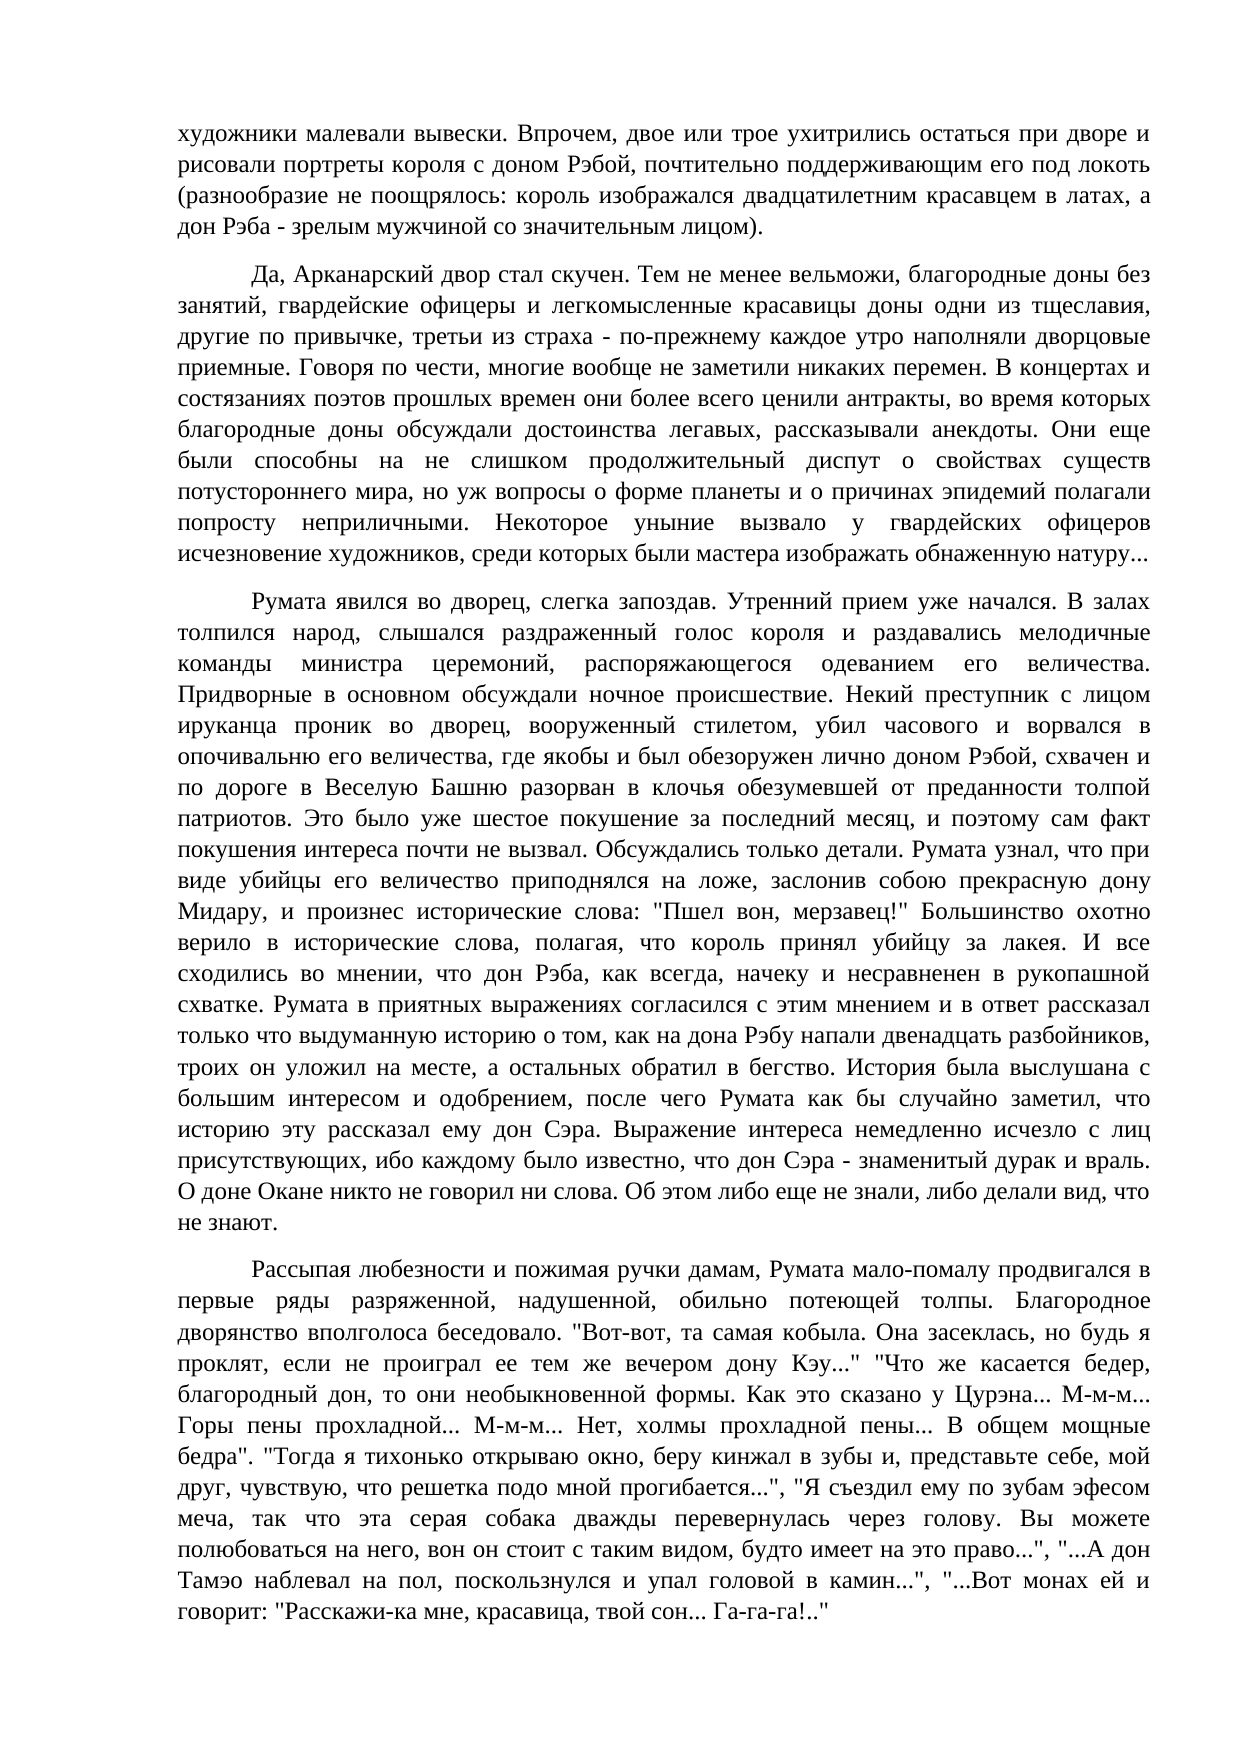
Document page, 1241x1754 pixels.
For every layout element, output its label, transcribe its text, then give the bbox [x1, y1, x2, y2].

text Да, Арканарский двор стал скучен. Тем не менее вельможи, благородные доны без занятий, гвардейские офицеры и легкомысленные красавицы доны одни из тщеславия, другие по привычке, третьи из страха - по-прежнему каждое утро наполняли дворцовые приемные. Говоря по чести, многие вообще не заметили никаких перемен. В концертах и состязаниях поэтов прошлых времен они более всего ценили антракты, во время которых благородные доны обсуждали достоинства легавых, рассказывали анекдоты. Они еще были способны на не слишком продолжительный диспут о свойствах существ потустороннего мира, но уж вопросы о форме планеты и о причинах эпидемий полагали попросту неприличными. Некоторое уныние вызвало у гвардейских офицеров исчезновение художников, среди которых были мастера изображать обнаженную натуру... [177, 259, 1152, 567]
text Румата явился во дворец, слегка запоздав. Утренний прием уже начался. В залах толпился народ, слышался раздраженный голос короля и раздавались мелодичные команды министра церемоний, распоряжающегося одеванием его величества. Придворные в основном обсуждали ночное происшествие. Некий преступник с лицом ируканца проник во дворец, вооруженный стилетом, убил часового и ворвался в опочивальню его величества, где якобы и был обезоружен лично доном Рэбой, схвачен и по дороге в Веселую Башню разорван в клочья обезумевшей от преданности толпой патриотов. Это было уже шестое покушение за последний месяц, и поэтому сам факт покушения интереса почти не вызвал. Обсуждались только детали. Румата узнал, что при виде убийцы его величество приподнялся на ложе, заслонив собою прекрасную дону Мидару, и произнес исторические слова: "Пшел вон, мерзавец!" Большинство охотно верило в исторические слова, полагая, что король принял убийцу за лакея. И все сходились во мнении, что дон Рэба, как всегда, начеку и несравненен в рукопашной схватке. Румата в приятных выражениях согласился с этим мнением и в ответ рассказал только что выдуманную историю о том, как на дона Рэбу напали двенадцать разбойников, троих он уложил на месте, а остальных обратил в бегство. История была выслушана с большим интересом и одобрением, после чего Румата как бы случайно заметил, что историю эту рассказал ему дон Сэра. Выражение интереса немедленно исчезло с лиц присутствующих, ибо каждому было известно, что дон Сэра - знаменитый дурак и враль. О доне Окане никто не говорил ни слова. Об этом либо еще не знали, либо делали вид, что не знают. [177, 586, 1152, 1236]
text Рассыпая любезности и пожимая ручки дамам, Румата мало-помалу продвигался в первые ряды разряженной, надушенной, обильно потеющей толпы. Благородное дворянство вполголоса беседовало. "Вот-вот, та самая кобыла. Она засеклась, но будь я проклят, если не проиграл ее тем же вечером дону Кэу..." "Что же касается бедер, благородный дон, то они необыкновенной формы. Как это сказано у Цурэна... М-м-м... Горы пены прохладной... М-м-м... Нет, холмы прохладной пены... В общем мощные бедра". "Тогда я тихонько открываю окно, беру кинжал в зубы и, представьте себе, мой друг, чувствую, что решетка подо мной прогибается...", "Я съездил ему по зубам эфесом меча, так что эта серая собака дважды перевернулась через голову. Вы можете полюбоваться на него, вон он стоит с таким видом, будто имеет на это право...", "...А дон Тамэо наблевал на пол, поскользнулся и упал головой в камин...", "...Вот монах ей и говорит: "Расскажи-ка мне, красавица, твой сон... Га-га-га!.." [177, 1254, 1152, 1625]
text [177, 118, 1152, 240]
